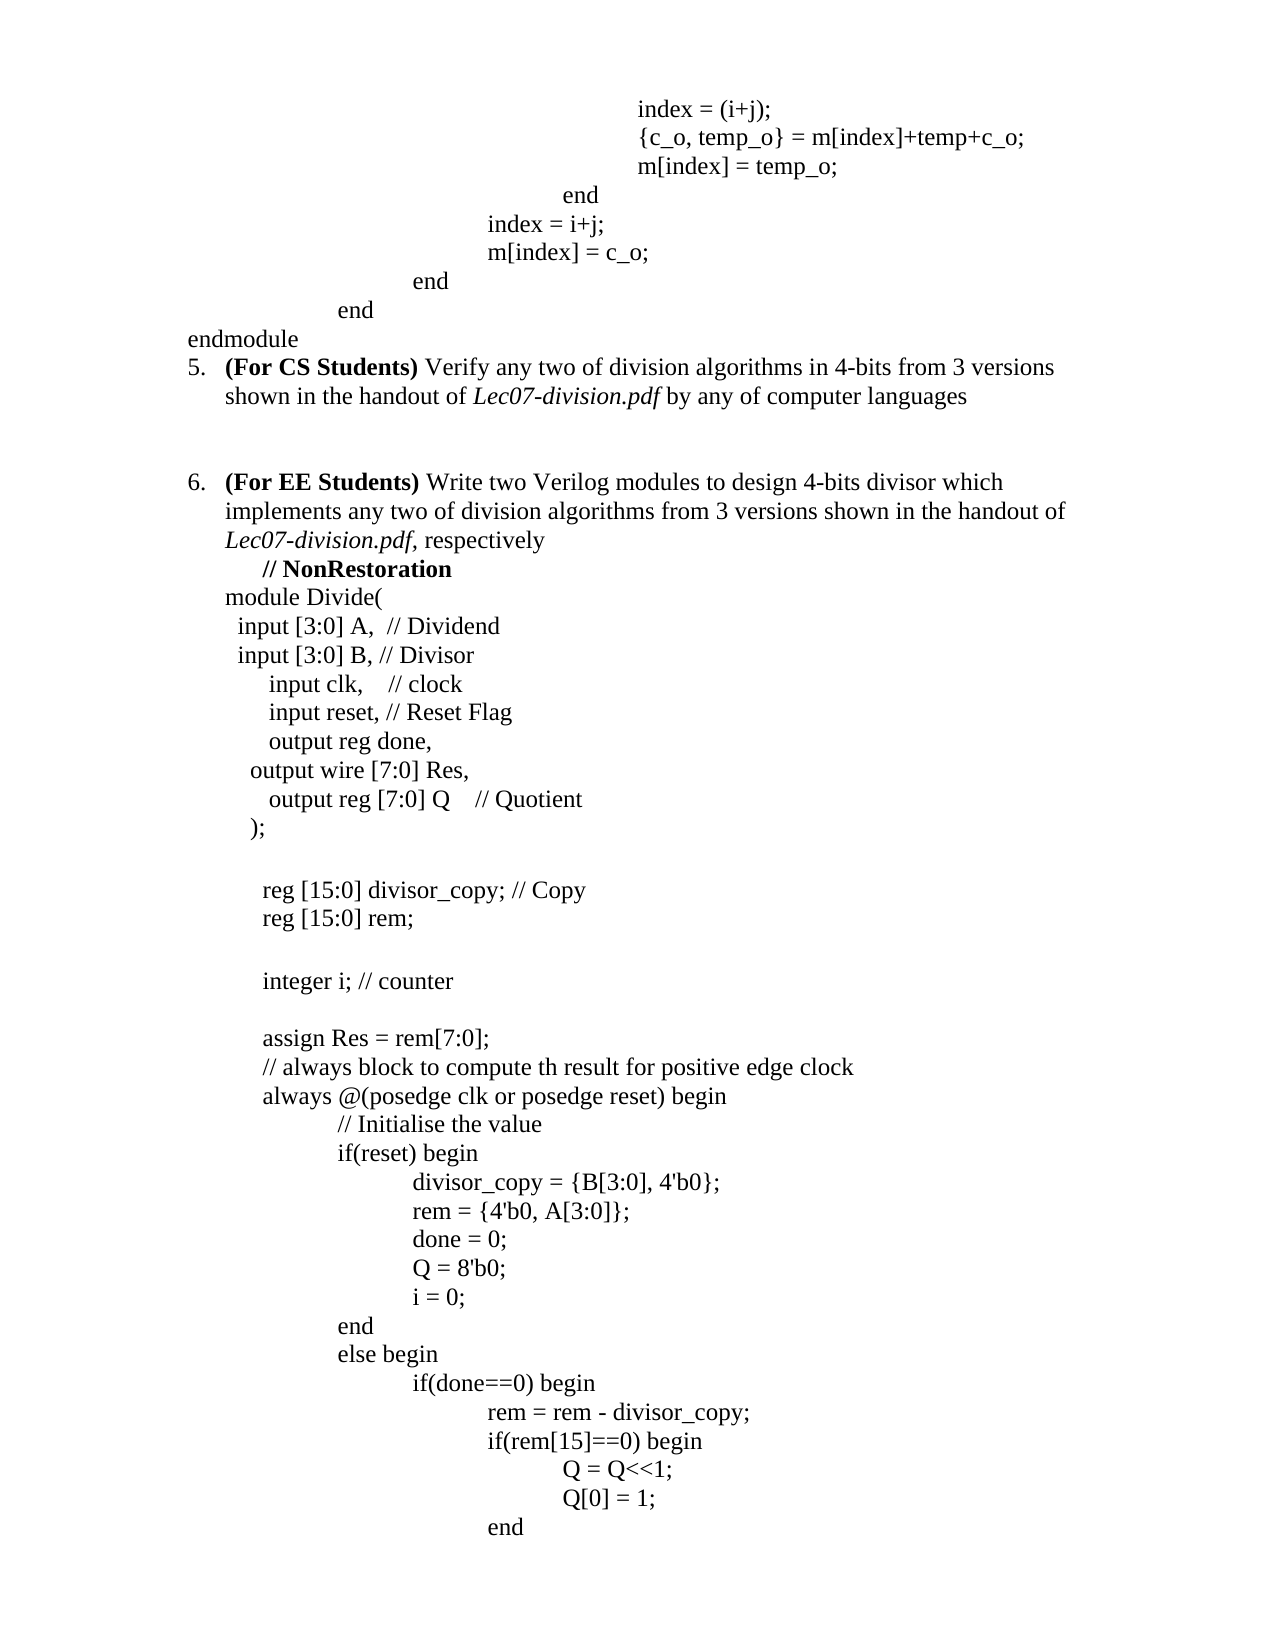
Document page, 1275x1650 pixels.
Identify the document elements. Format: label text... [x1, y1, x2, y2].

list end [225, 1512, 1097, 1541]
text index = i+j; [187, 209, 1097, 237]
list reg [15:0] rem; [225, 903, 1097, 932]
list integer i; // counter [225, 966, 1097, 994]
list if(rem[15]==0) begin [225, 1426, 1097, 1454]
list reg [15:0] divisor_copy; // Copy [225, 875, 1097, 903]
list Q = 8'b0; [225, 1253, 1097, 1282]
list (For EE Students) Write two Verilog modules to design 4-bits divisor which implements any two of division algorithms from 3 versions shown in the handout of Lec07-division.pdf, respectively [187, 467, 1097, 554]
list assign Res = rem[7:0]; [225, 1023, 1097, 1052]
list input reset, // Reset Flag [225, 697, 1097, 726]
text index = (i+j); [187, 94, 1097, 122]
text m[index] = c_o; [187, 237, 1097, 266]
list input [3:0] A, // Dividend [225, 611, 1097, 640]
list divisor_copy = {B[3:0], 4'b0}; [225, 1167, 1097, 1196]
list // NonRestoration [262, 554, 1097, 582]
list // always block to compute th result for positive edge clock [225, 1052, 1097, 1081]
list Q = Q<<1; [225, 1454, 1097, 1483]
text endmodule [187, 324, 1097, 352]
list input [3:0] B, // Divisor [225, 640, 1097, 669]
text end [187, 180, 1097, 209]
list always @(posedge clk or posedge reset) begin [225, 1081, 1097, 1109]
list output wire [7:0] Res, [225, 755, 1097, 784]
list (For CS Students) Verify any two of division algorithms in 4-bits from 3 versions shown in the handout of Lec07-division.pdf by any of computer languages [187, 352, 1097, 410]
list module Divide( [225, 582, 1097, 611]
list if(done==0) begin [225, 1368, 1097, 1397]
list output reg [7:0] Q // Quotient [225, 784, 1097, 812]
list output reg done, [225, 726, 1097, 755]
list ); [225, 812, 1097, 841]
list else begin [225, 1339, 1097, 1368]
list input clk, // clock [225, 669, 1097, 697]
list rem = {4'b0, A[3:0]}; [225, 1196, 1097, 1224]
text m[index] = temp_o; [187, 151, 1097, 180]
list rem = rem - divisor_copy; [225, 1397, 1097, 1426]
list done = 0; [225, 1224, 1097, 1253]
text {c_o, temp_o} = m[index]+temp+c_o; [187, 122, 1097, 151]
text end [187, 295, 1097, 324]
text end [187, 266, 1097, 295]
list i = 0; [225, 1282, 1097, 1311]
list if(reset) begin [225, 1138, 1097, 1167]
list // Initialise the value [225, 1109, 1097, 1138]
list end [225, 1311, 1097, 1339]
list Q[0] = 1; [225, 1483, 1097, 1512]
